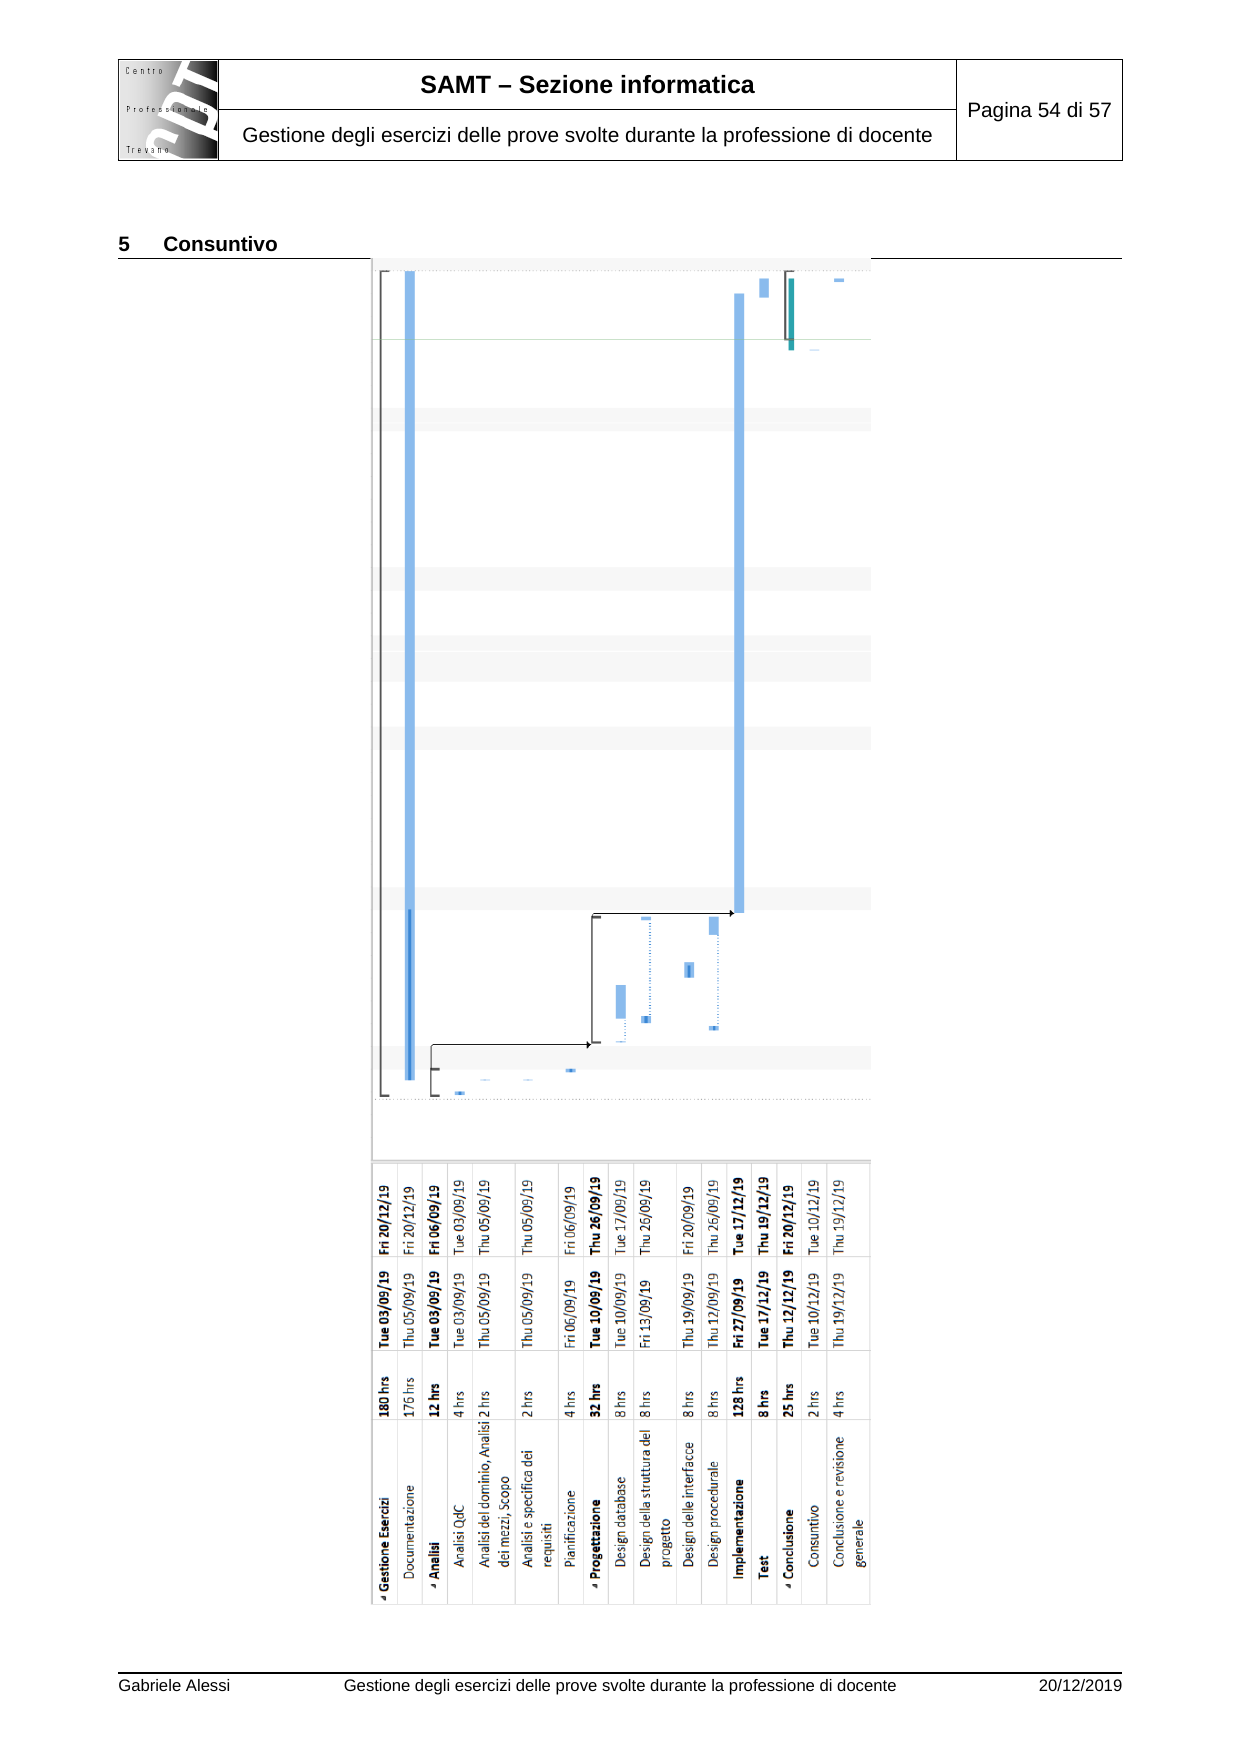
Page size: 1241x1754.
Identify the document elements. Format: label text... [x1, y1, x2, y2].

picture [118, 60, 218, 159]
picture [371, 259, 871, 1605]
subtitle Consuntivo [118, 232, 1122, 258]
